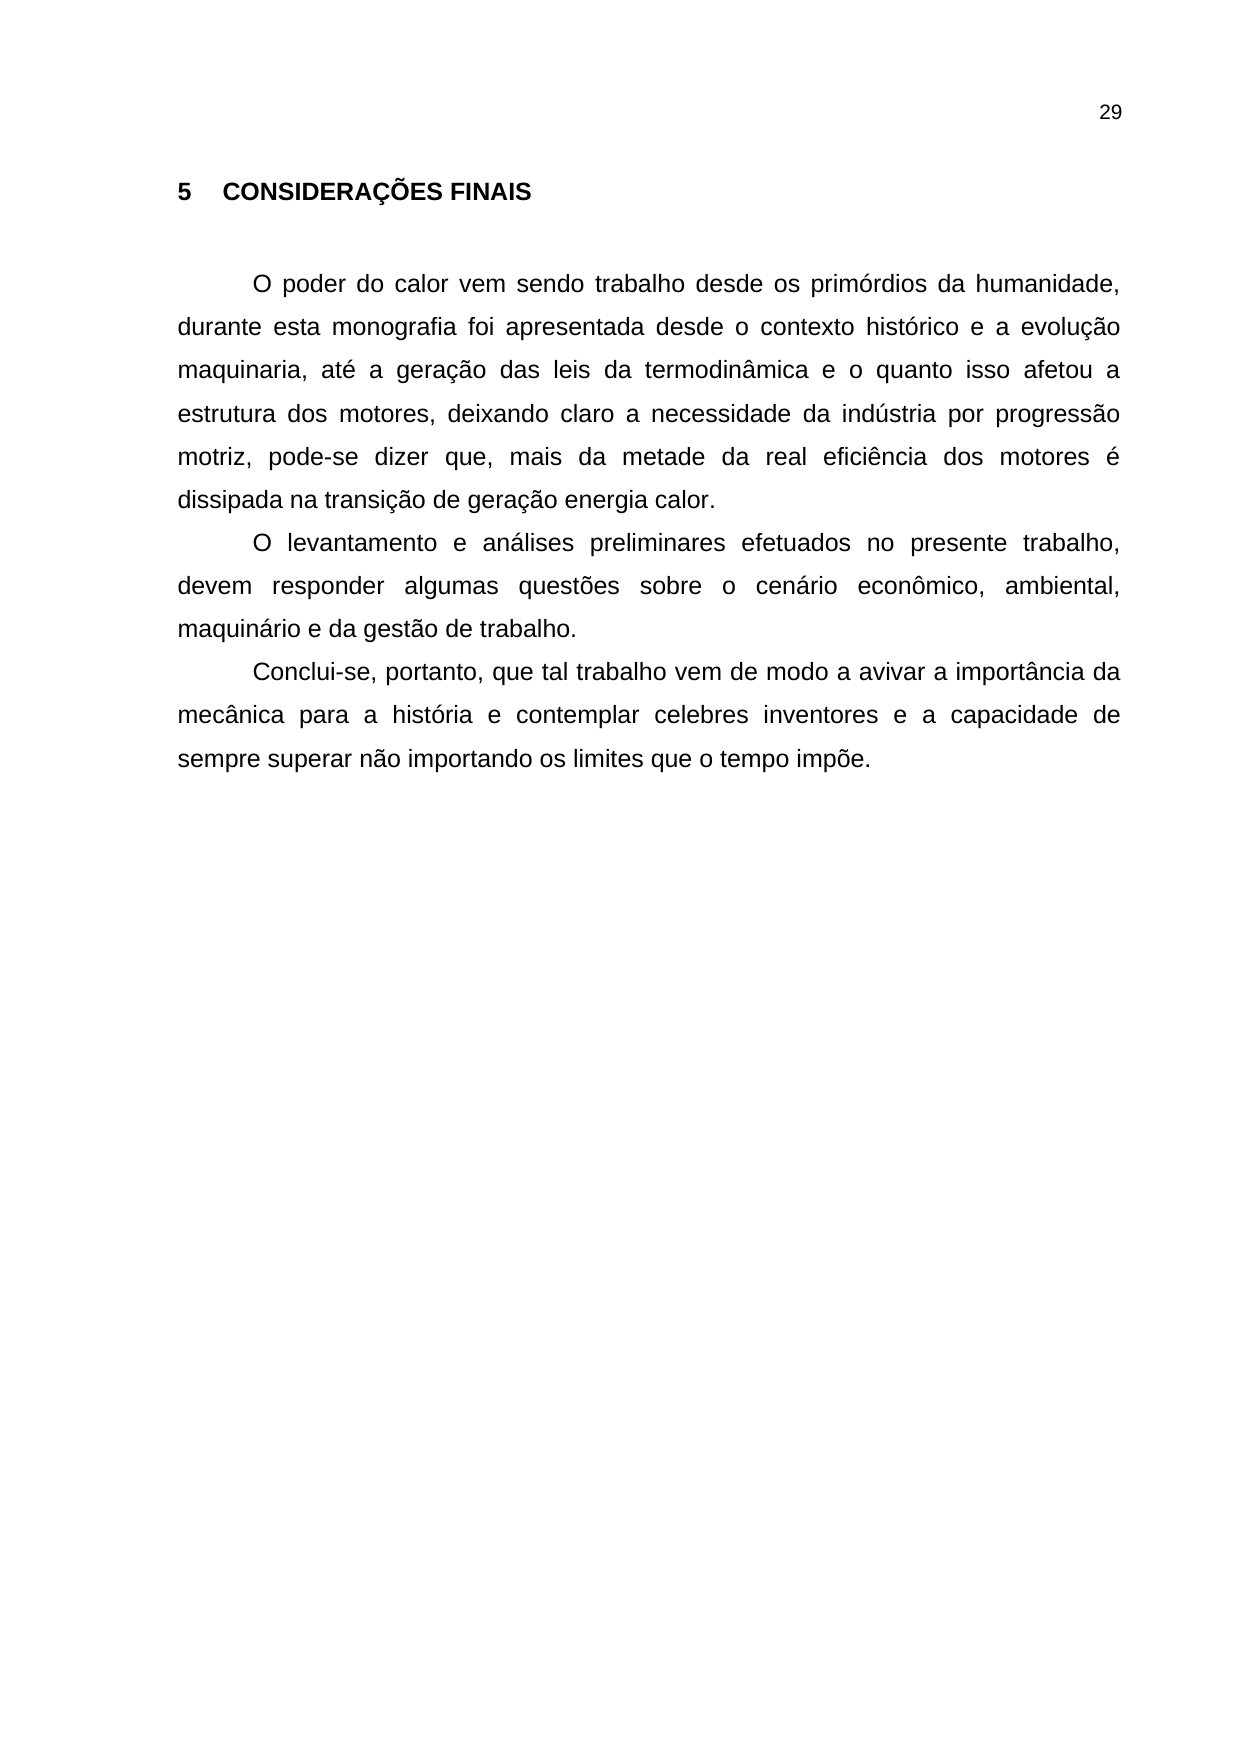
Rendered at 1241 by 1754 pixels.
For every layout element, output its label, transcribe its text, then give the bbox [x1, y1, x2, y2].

text O levantamento e análises preliminares efetuados no presente trabalho, devem responder algumas questões sobre o cenário econômico, ambiental, maquinário e da gestão de trabalho. [177, 528, 1122, 643]
subtitle Considerações Finais [177, 177, 1122, 206]
text O poder do calor vem sendo trabalho desde os primórdios da humanidade, durante esta monografia foi apresentada desde o contexto histórico e a evolução maquinaria, até a geração das leis da termodinâmica e o quanto isso afetou a estrutura dos motores, deixando claro a necessidade da indústria por progressão motriz, pode-se dizer que, mais da metade da real eficiência dos motores é dissipada na transição de geração energia calor. [177, 269, 1122, 514]
text Conclui-se, portanto, que tal trabalho vem de modo a avivar a importância da mecânica para a história e contemplar celebres inventores e a capacidade de sempre superar não importando os limites que o tempo impõe. [177, 657, 1122, 772]
